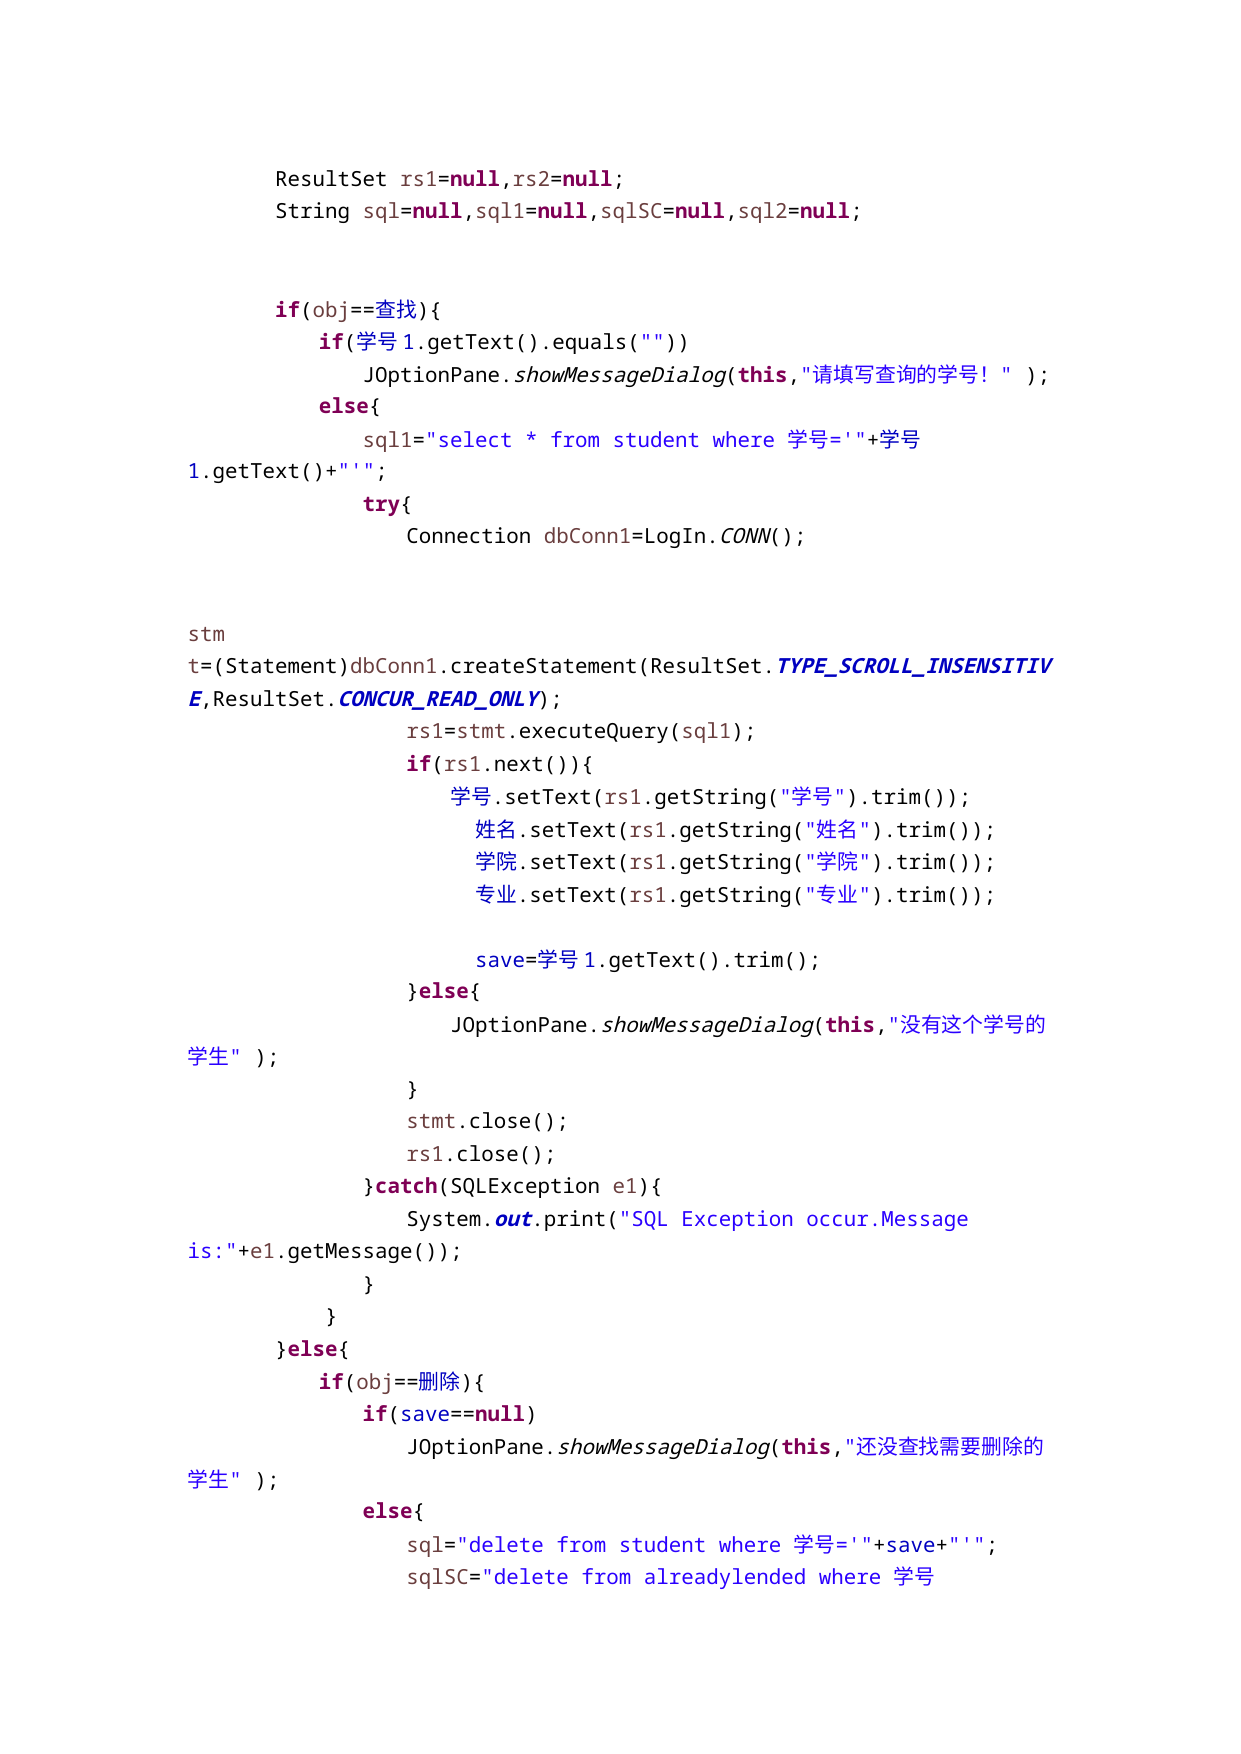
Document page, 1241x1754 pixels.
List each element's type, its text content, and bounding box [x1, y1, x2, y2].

text rs1=stmt.executeQuery(sql1); [187, 714, 1053, 747]
text } [187, 1299, 1053, 1332]
text 学院.setText(rs1.getString("学院").trim()); [187, 844, 1053, 877]
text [187, 1559, 1053, 1592]
text JOptionPane.showMessageDialog(this,"没有这个学号的学生" ); [187, 1007, 1053, 1072]
text sql="delete from student where 学号='"+save+"'"; [187, 1527, 1053, 1559]
text if(save==null) [187, 1397, 1053, 1429]
text }else{ [187, 1332, 1053, 1364]
text sql1="select * from student where 学号='"+学号1.getText()+"'"; [187, 422, 1053, 487]
text stmt.close(); [187, 1104, 1053, 1137]
text String sql=null,sql1=null,sqlSC=null,sql2=null; [187, 194, 1053, 227]
text else{ [187, 389, 1053, 422]
text if(学号1.getText().equals("")) [187, 324, 1053, 357]
text }else{ [187, 974, 1053, 1007]
text stmt=(Statement)dbConn1.createStatement(ResultSet.TYPE_SCROLL_INSENSITIVE,ResultSet.CONCUR_READ_ONLY); [187, 552, 1053, 714]
text rs1.close(); [187, 1137, 1053, 1169]
text if(obj==查找){ [187, 292, 1053, 324]
text }catch(SQLException e1){ [187, 1169, 1053, 1202]
text if(rs1.next()){ [187, 747, 1053, 779]
text 学号.setText(rs1.getString("学号").trim()); [187, 779, 1053, 812]
text save=学号1.getText().trim(); [187, 942, 1053, 974]
text else{ [187, 1494, 1053, 1527]
text 姓名.setText(rs1.getString("姓名").trim()); [187, 812, 1053, 844]
text if(obj==删除){ [187, 1364, 1053, 1397]
text } [187, 1267, 1053, 1299]
text ResultSet rs1=null,rs2=null; [187, 162, 1053, 194]
text 专业.setText(rs1.getString("专业").trim()); [187, 877, 1053, 909]
text try{ [187, 487, 1053, 519]
text JOptionPane.showMessageDialog(this,"请填写查询的学号！" ); [187, 357, 1053, 389]
text Connection dbConn1=LogIn.CONN(); [187, 519, 1053, 552]
text } [187, 1072, 1053, 1104]
text JOptionPane.showMessageDialog(this,"还没查找需要删除的学生" ); [187, 1429, 1053, 1494]
text System.out.print("SQL Exception occur.Message is:"+e1.getMessage()); [187, 1202, 1053, 1267]
